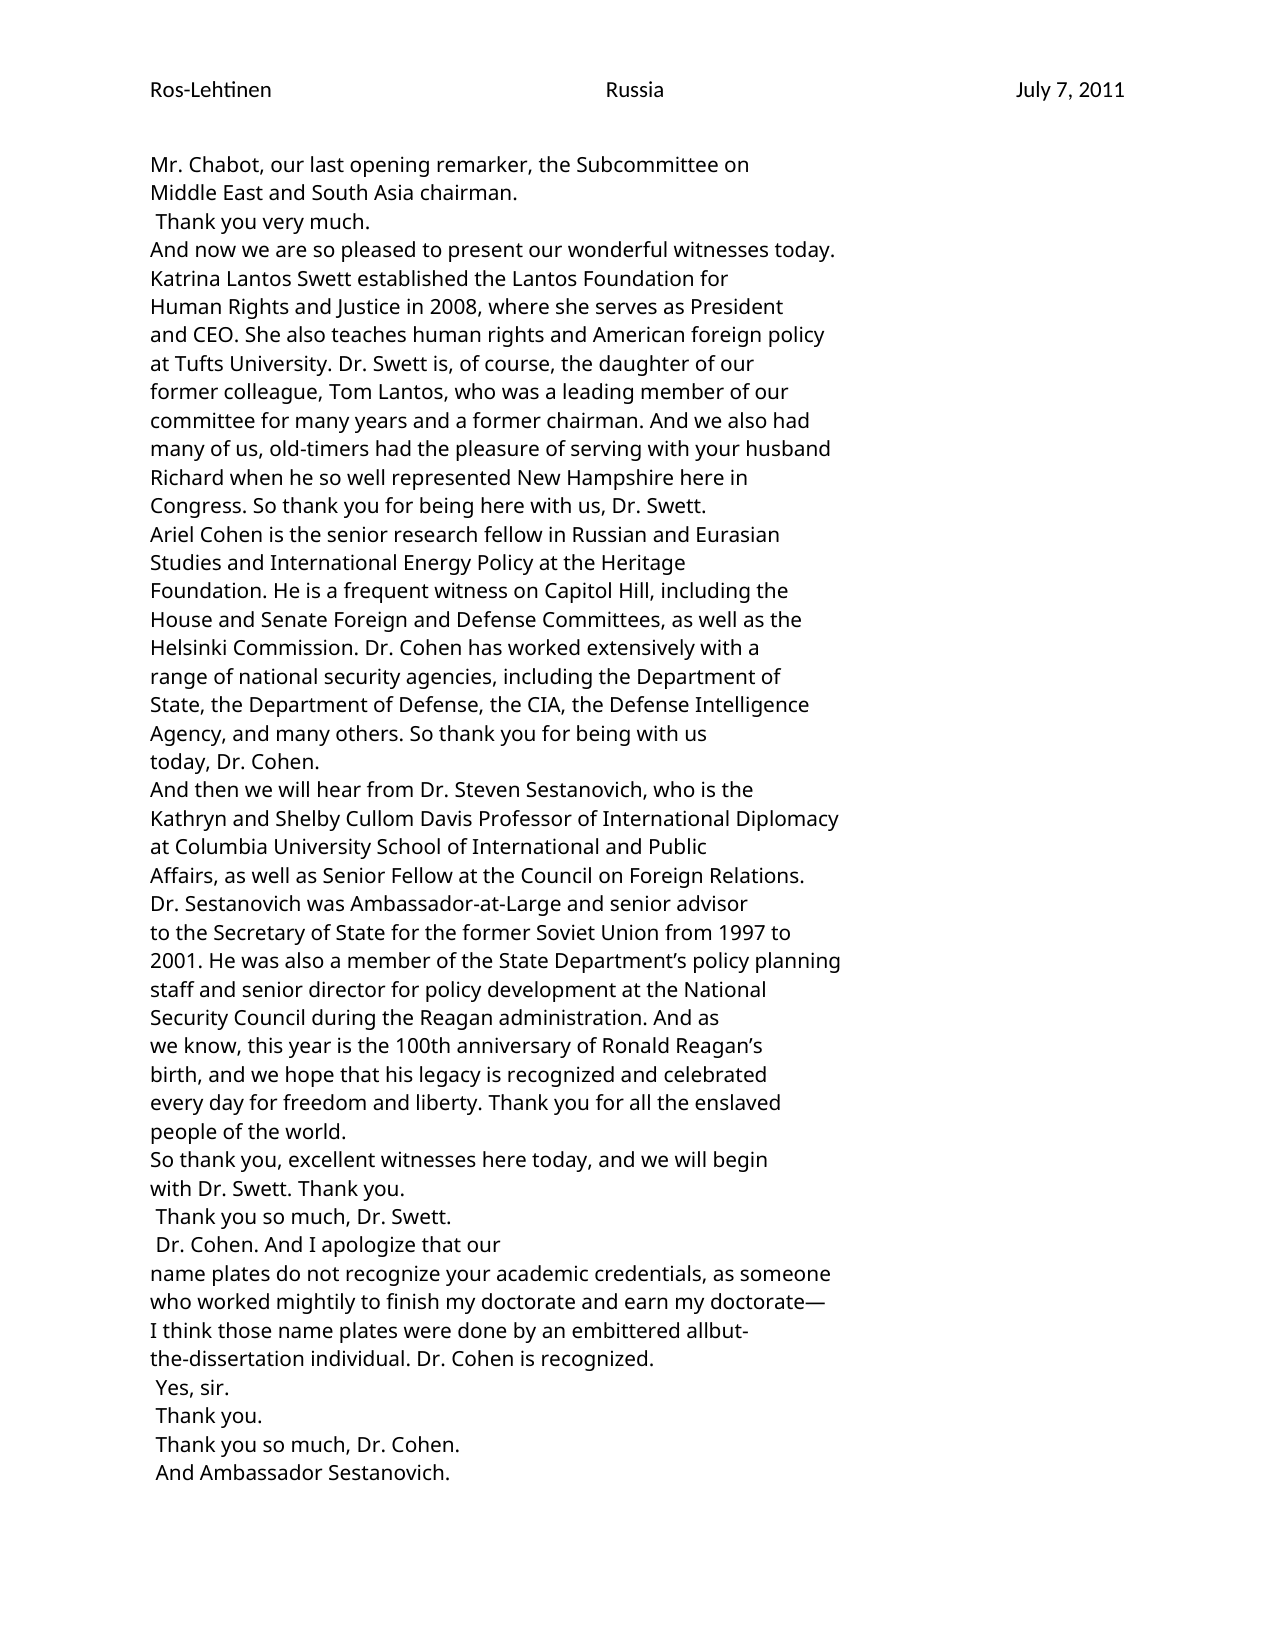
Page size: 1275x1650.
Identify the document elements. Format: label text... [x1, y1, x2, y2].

text Dr. Sestanovich was Ambassador-at-Large and senior advisor [150, 889, 1125, 918]
text today, Dr. Cohen. [150, 747, 1125, 776]
text Congress. So thank you for being here with us, Dr. Swett. [150, 491, 1125, 520]
text Thank you very much. [150, 207, 1125, 235]
text at Tufts University. Dr. Swett is, of course, the daughter of our [150, 349, 1125, 377]
text Agency, and many others. So thank you for being with us [150, 719, 1125, 747]
text And Ambassador Sestanovich. [150, 1458, 1125, 1487]
text Dr. Cohen. And I apologize that our [150, 1231, 1125, 1259]
text Helsinki Commission. Dr. Cohen has worked extensively with a [150, 633, 1125, 662]
text the-dissertation individual. Dr. Cohen is recognized. [150, 1344, 1125, 1373]
text Security Council during the Reagan administration. And as [150, 1003, 1125, 1032]
text name plates do not recognize your academic credentials, as someone [150, 1259, 1125, 1287]
text every day for freedom and liberty. Thank you for all the enslaved [150, 1088, 1125, 1117]
text Foundation. He is a frequent witness on Capitol Hill, including the [150, 577, 1125, 605]
text Kathryn and Shelby Cullom Davis Professor of International Diplomacy [150, 804, 1125, 832]
text Katrina Lantos Swett established the Lantos Foundation for [150, 264, 1125, 292]
text Thank you so much, Dr. Cohen. [150, 1430, 1125, 1458]
text people of the world. [150, 1117, 1125, 1145]
text to the Secretary of State for the former Soviet Union from 1997 to [150, 918, 1125, 946]
text who worked mightily to finish my doctorate and earn my doctorate— [150, 1287, 1125, 1316]
text Thank you so much, Dr. Swett. [150, 1202, 1125, 1231]
text So thank you, excellent witnesses here today, and we will begin [150, 1145, 1125, 1174]
text many of us, old-timers had the pleasure of serving with your husband [150, 434, 1125, 463]
text and CEO. She also teaches human rights and American foreign policy [150, 321, 1125, 349]
text Richard when he so well represented New Hampshire here in [150, 463, 1125, 491]
text Middle East and South Asia chairman. [150, 178, 1125, 207]
text with Dr. Swett. Thank you. [150, 1174, 1125, 1202]
text former colleague, Tom Lantos, who was a leading member of our [150, 377, 1125, 406]
text Yes, sir. [150, 1373, 1125, 1401]
text Studies and International Energy Policy at the Heritage [150, 548, 1125, 577]
text Affairs, as well as Senior Fellow at the Council on Foreign Relations. [150, 861, 1125, 889]
text Ariel Cohen is the senior research fellow in Russian and Eurasian [150, 520, 1125, 548]
text Human Rights and Justice in 2008, where she serves as President [150, 292, 1125, 321]
text range of national security agencies, including the Department of [150, 662, 1125, 690]
text staff and senior director for policy development at the National [150, 975, 1125, 1003]
text Thank you. [150, 1401, 1125, 1430]
text Mr. Chabot, our last opening remarker, the Subcommittee on [150, 150, 1125, 178]
text I think those name plates were done by an embittered allbut- [150, 1316, 1125, 1344]
text committee for many years and a former chairman. And we also had [150, 406, 1125, 434]
text State, the Department of Defense, the CIA, the Defense Intelligence [150, 690, 1125, 719]
text And then we will hear from Dr. Steven Sestanovich, who is the [150, 776, 1125, 804]
text House and Senate Foreign and Defense Committees, as well as the [150, 605, 1125, 633]
text 2001. He was also a member of the State Department’s policy planning [150, 946, 1125, 975]
text we know, this year is the 100th anniversary of Ronald Reagan’s [150, 1032, 1125, 1060]
text at Columbia University School of International and Public [150, 832, 1125, 861]
text And now we are so pleased to present our wonderful witnesses today. [150, 235, 1125, 264]
text birth, and we hope that his legacy is recognized and celebrated [150, 1060, 1125, 1088]
